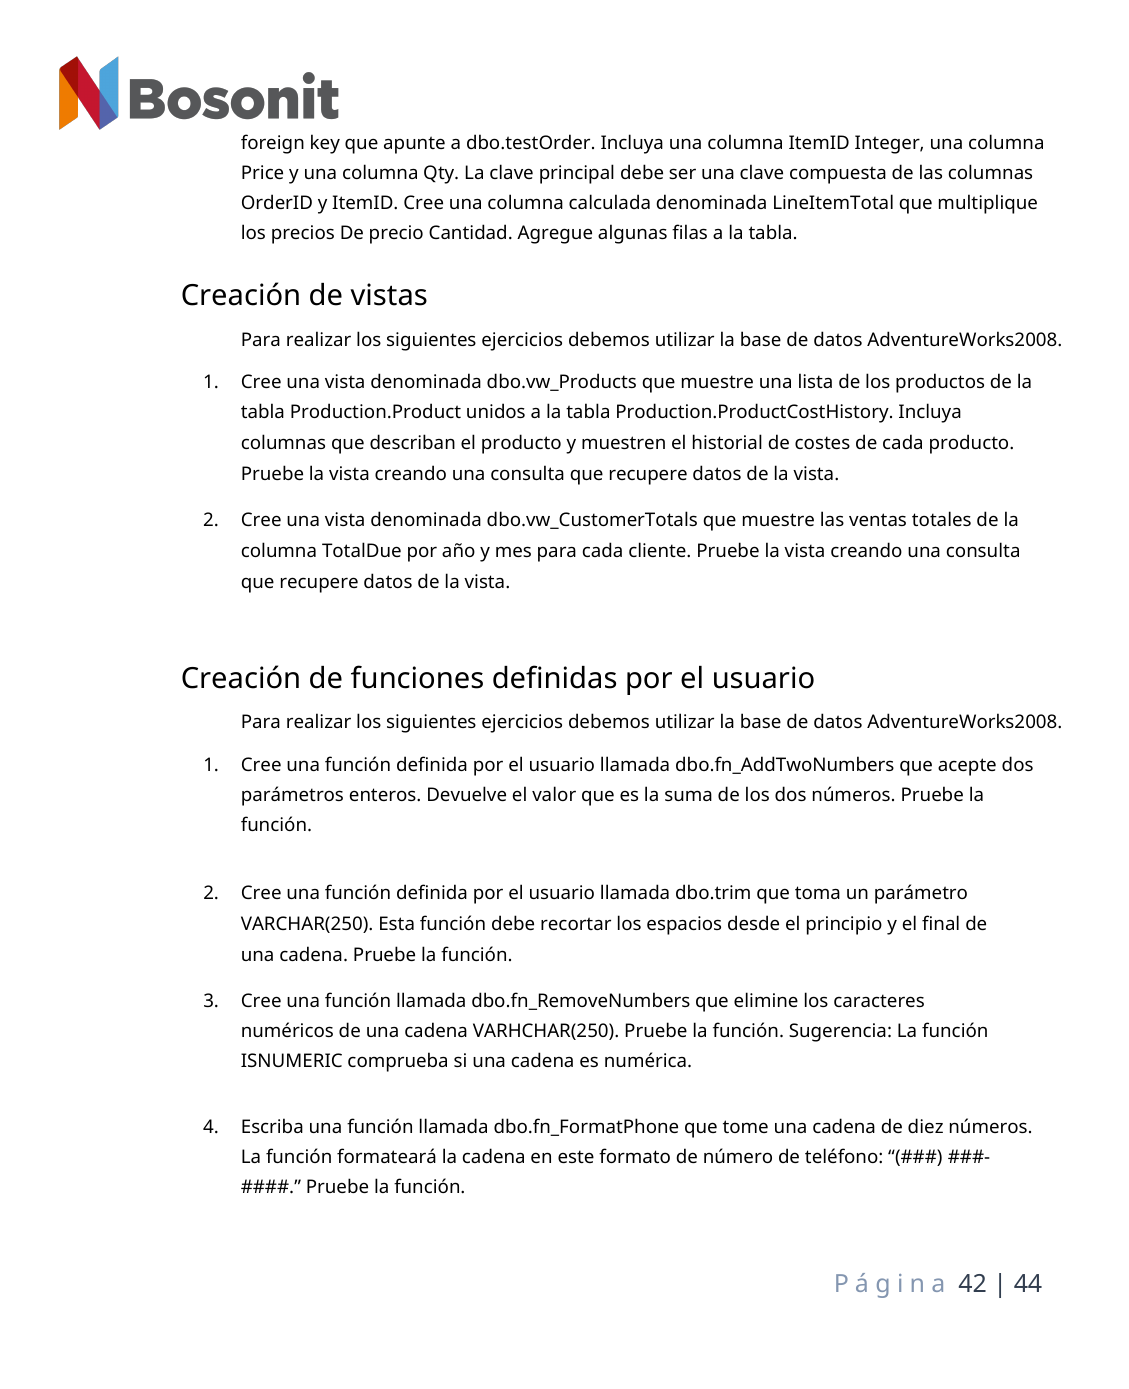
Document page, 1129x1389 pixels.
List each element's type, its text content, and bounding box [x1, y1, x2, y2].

list Escriba una función llamada dbo.fn_FormatPhone que tome una cadena de diez números. La función formateará la cadena en este formato de número de teléfono: “(###) ###-####.” Pruebe la función. [203, 1114, 1034, 1199]
list Cree una función llamada dbo.fn_RemoveNumbers que elimine los caracteres numéricos de una cadena VARHCHAR(250). Pruebe la función. Sugerencia: La función ISNUMERIC comprueba si una cadena es numérica. [203, 987, 1016, 1073]
picture [59, 56, 339, 130]
subtitle Creación de vistas [181, 274, 1069, 314]
text Para realizar los siguientes ejercicios debemos utilizar la base de datos AdventureWorks2008. [241, 326, 1069, 351]
list Cree una función definida por el usuario llamada dbo.trim que toma un parámetro VARCHAR(250). Esta función debe recortar los espacios desde el principio y el final de una cadena. Pruebe la función. [203, 879, 1006, 966]
list Cree una vista denominada dbo.vw_Products que muestre una lista de los productos de la tabla Production.Product unidos a la tabla Production.ProductCostHistory. Incluya columnas que describan el producto y muestren el historial de costes de cada producto. Pruebe la vista creando una consulta que recupere datos de la vista. [203, 368, 1040, 486]
list Cree una función definida por el usuario llamada dbo.fn_AddTwoNumbers que acepte dos parámetros enteros. Devuelve el valor que es la suma de los dos números. Pruebe la función. [203, 751, 1047, 837]
text Para realizar los siguientes ejercicios debemos utilizar la base de datos AdventureWorks2008. [241, 709, 1069, 734]
list Cree una vista denominada dbo.vw_CustomerTotals que muestre las ventas totales de la columna TotalDue por año y mes para cada cliente. Pruebe la vista creando una consulta que recupere datos de la vista. [203, 506, 1024, 593]
subtitle Creación de funciones definidas por el usuario [181, 657, 1069, 697]
